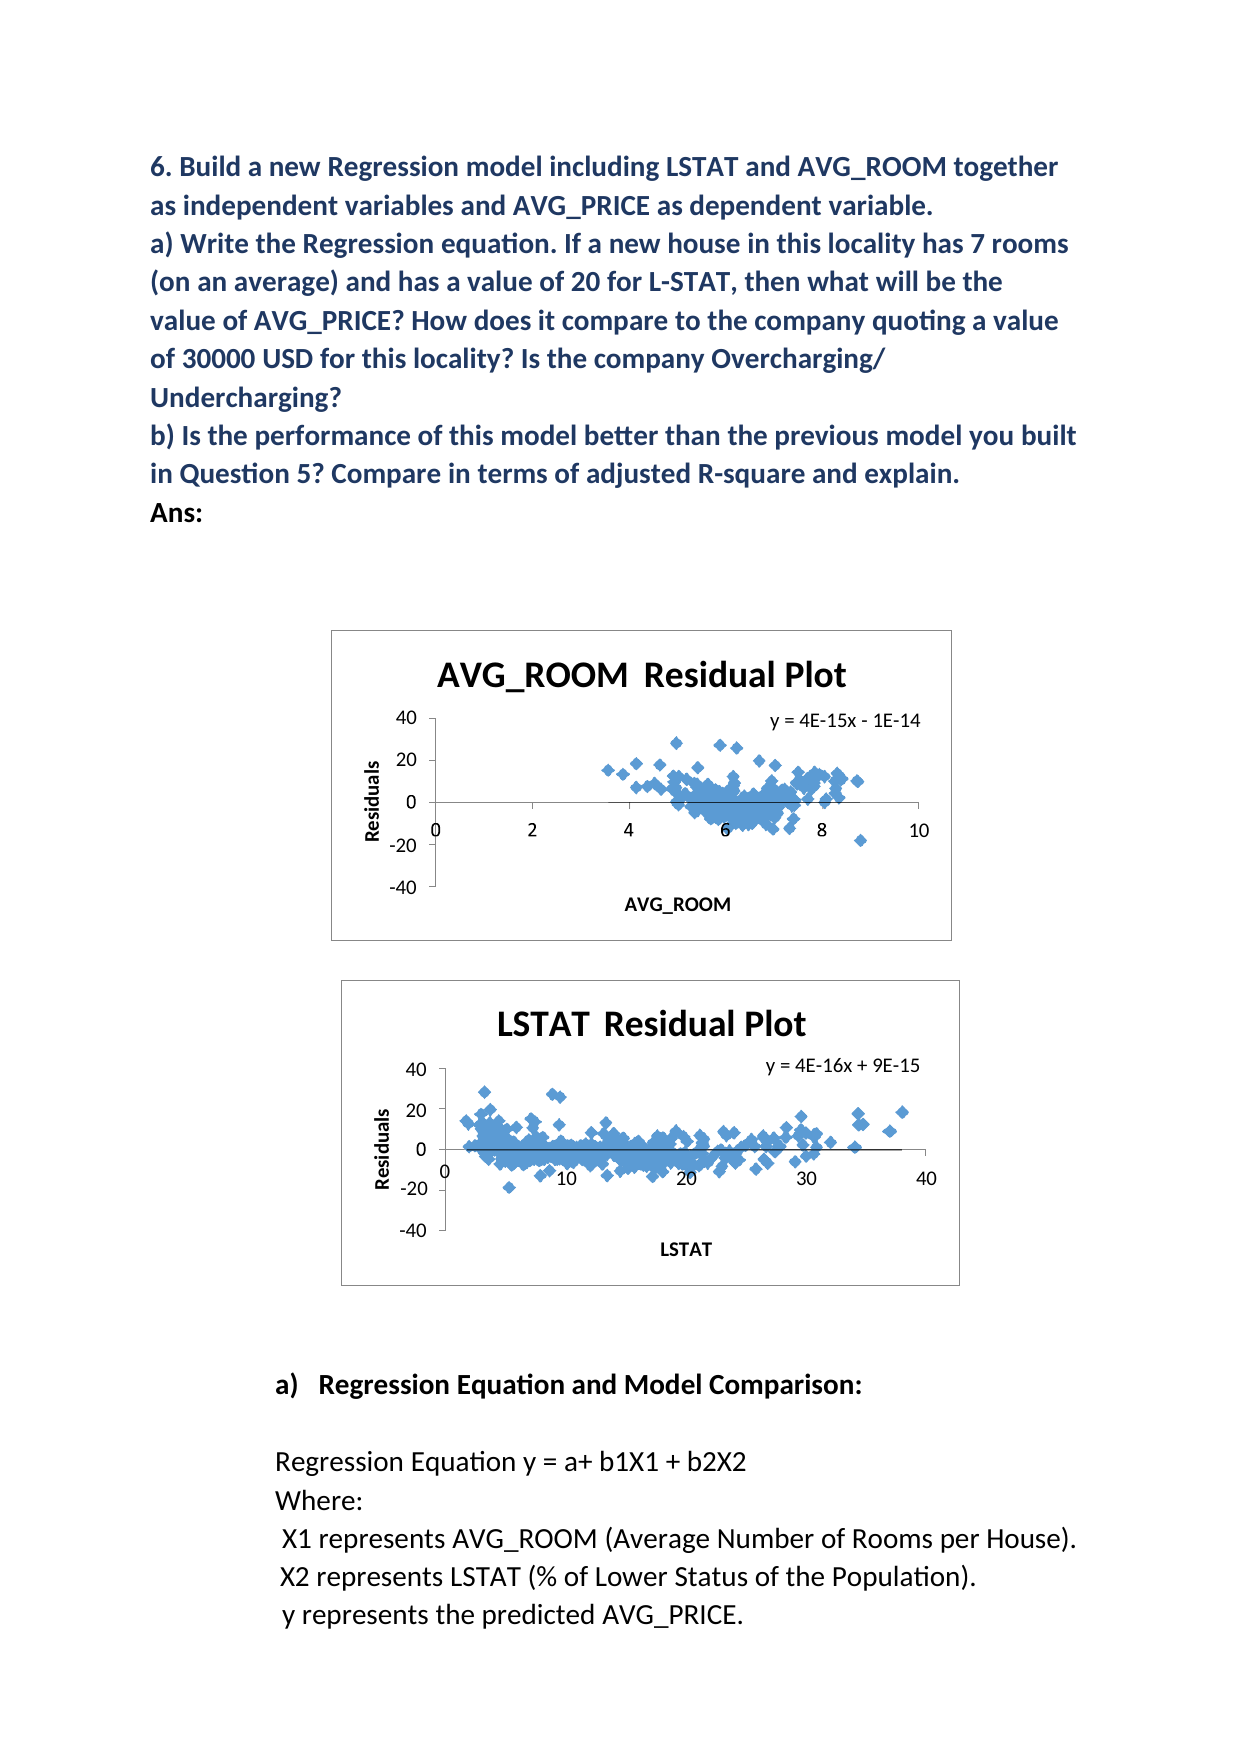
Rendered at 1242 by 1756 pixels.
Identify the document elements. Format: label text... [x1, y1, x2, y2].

picture [601, 736, 867, 847]
text X1 represents AVG_ROOM (Average Number of Rooms per House). X2 represents LSTAT (% of Lower Status of the Population). [280, 1521, 1086, 1594]
list Write the Regression equation. If a new house in this locality has 7 rooms (on an average) and has a value of 20 for L-STAT, then what will be the value of AVG_PRICE? How does it compare to the company quoting a value of 30000 USD for this locality? Is the company Overcharging/ Undercharging? [150, 225, 1068, 414]
subtitle Regression Equation and Model Comparison: [275, 1366, 1196, 1402]
picture [459, 1085, 837, 1194]
text y represents the predicted AVG_PRICE. [282, 1596, 1196, 1632]
picture [895, 1105, 909, 1119]
subtitle Is the performance of this model better than the previous model you built in Question 5? Compare in terms of adjusted R-square and explain. [150, 417, 1077, 491]
text Ans: [150, 494, 1196, 530]
subtitle Build a new Regression model including LSTAT and AVG_ROOM together as independent variables and AVG_PRICE as dependent variable. [150, 148, 1085, 222]
picture [882, 1124, 897, 1138]
text Regression Equation y = a+ b1X1 + b2X2 Where: [275, 1443, 829, 1518]
picture [847, 1140, 862, 1149]
